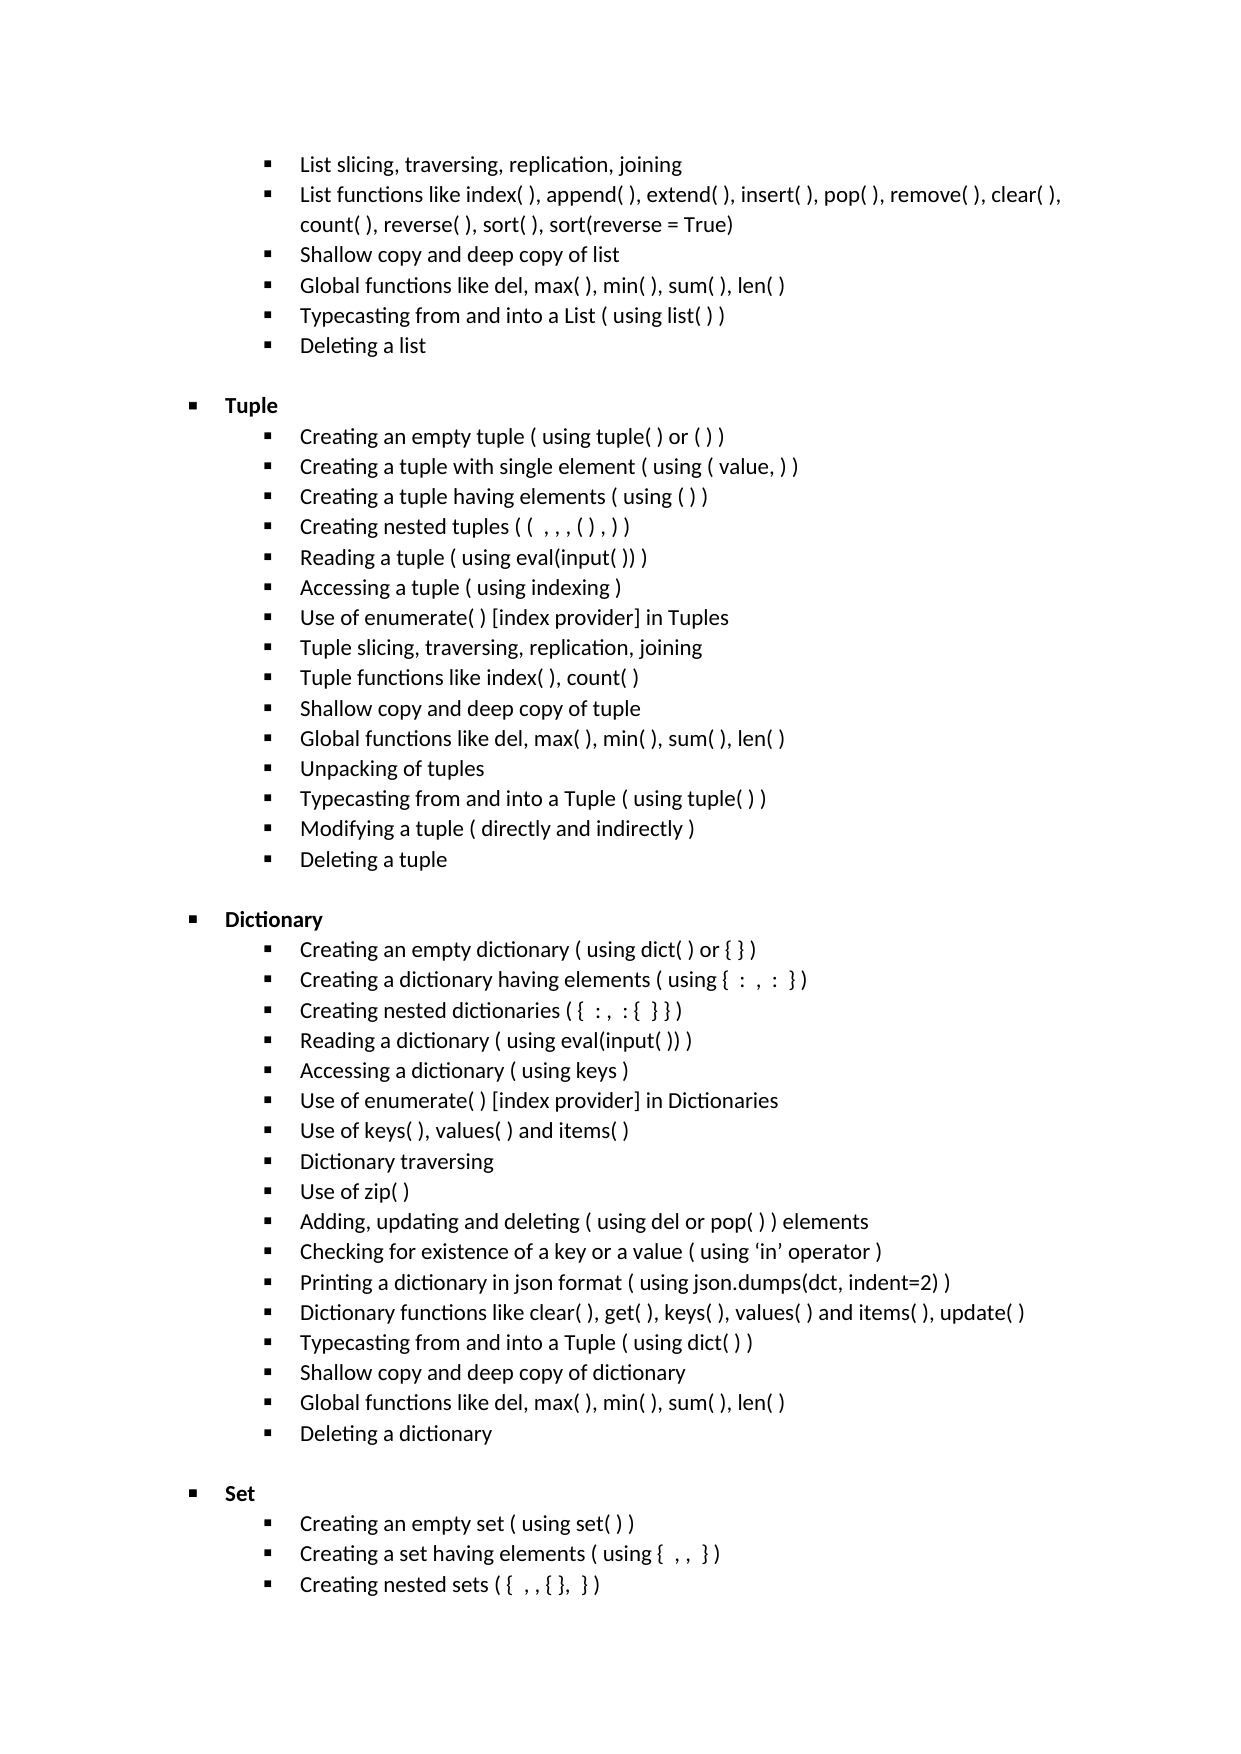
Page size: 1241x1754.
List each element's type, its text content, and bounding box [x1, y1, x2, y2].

list Creating nested sets ( { , , { }, } ) [262, 1570, 1090, 1598]
list Dictionary functions like clear( ), get( ), keys( ), values( ) and items( ), update( ) [262, 1298, 1090, 1326]
list Shallow copy and deep copy of list [262, 241, 1090, 269]
list Tuple [187, 392, 1090, 420]
list Global functions like del, max( ), min( ), sum( ), len( ) [262, 724, 1090, 752]
list Creating an empty tuple ( using tuple( ) or ( ) ) [262, 422, 1090, 450]
list Reading a dictionary ( using eval(input( )) ) [262, 1026, 1090, 1054]
list Shallow copy and deep copy of tuple [262, 694, 1090, 722]
list Deleting a tuple [262, 845, 1090, 873]
list Creating a tuple with single element ( using ( value, ) ) [262, 452, 1090, 480]
list Accessing a dictionary ( using keys ) [262, 1056, 1090, 1084]
list Shallow copy and deep copy of dictionary [262, 1358, 1090, 1386]
list Creating nested dictionaries ( { : , : { } } ) [262, 996, 1090, 1024]
list Tuple slicing, traversing, replication, joining [262, 633, 1090, 661]
list Use of keys( ), values( ) and items( ) [262, 1117, 1090, 1145]
list Modifying a tuple ( directly and indirectly ) [262, 814, 1090, 843]
list List functions like index( ), append( ), extend( ), insert( ), pop( ), remove( ), clear( ), count( ), reverse( ), sort( ), sort(reverse = True) [262, 180, 1090, 238]
list Dictionary [187, 905, 1090, 933]
list Creating an empty set ( using set( ) ) [262, 1509, 1090, 1537]
list Printing a dictionary in json format ( using json.dumps(dct, indent=2) ) [262, 1268, 1090, 1296]
list Unpacking of tuples [262, 754, 1090, 782]
list Tuple functions like index( ), count( ) [262, 663, 1090, 692]
list Creating a set having elements ( using { , , } ) [262, 1539, 1090, 1568]
list Reading a tuple ( using eval(input( )) ) [262, 543, 1090, 571]
list Creating an empty dictionary ( using dict( ) or { } ) [262, 935, 1090, 963]
list Typecasting from and into a Tuple ( using dict( ) ) [262, 1328, 1090, 1356]
list Deleting a list [262, 331, 1090, 359]
list Creating a tuple having elements ( using ( ) ) [262, 482, 1090, 510]
list Adding, updating and deleting ( using del or pop( ) ) elements [262, 1207, 1090, 1235]
list Typecasting from and into a List ( using list( ) ) [262, 301, 1090, 329]
list Use of enumerate( ) [index provider] in Dictionaries [262, 1086, 1090, 1114]
list List slicing, traversing, replication, joining [262, 150, 1090, 178]
list Creating nested tuples ( ( , , , ( ) , ) ) [262, 512, 1090, 541]
list Set [187, 1479, 1090, 1507]
list Dictionary traversing [262, 1147, 1090, 1175]
list Global functions like del, max( ), min( ), sum( ), len( ) [262, 271, 1090, 299]
list Typecasting from and into a Tuple ( using tuple( ) ) [262, 784, 1090, 812]
list Use of zip( ) [262, 1177, 1090, 1205]
list Global functions like del, max( ), min( ), sum( ), len( ) [262, 1388, 1090, 1417]
list Creating a dictionary having elements ( using { : , : } ) [262, 966, 1090, 994]
list Deleting a dictionary [262, 1419, 1090, 1447]
list Accessing a tuple ( using indexing ) [262, 573, 1090, 601]
list Use of enumerate( ) [index provider] in Tuples [262, 603, 1090, 631]
list Checking for existence of a key or a value ( using ‘in’ operator ) [262, 1237, 1090, 1266]
